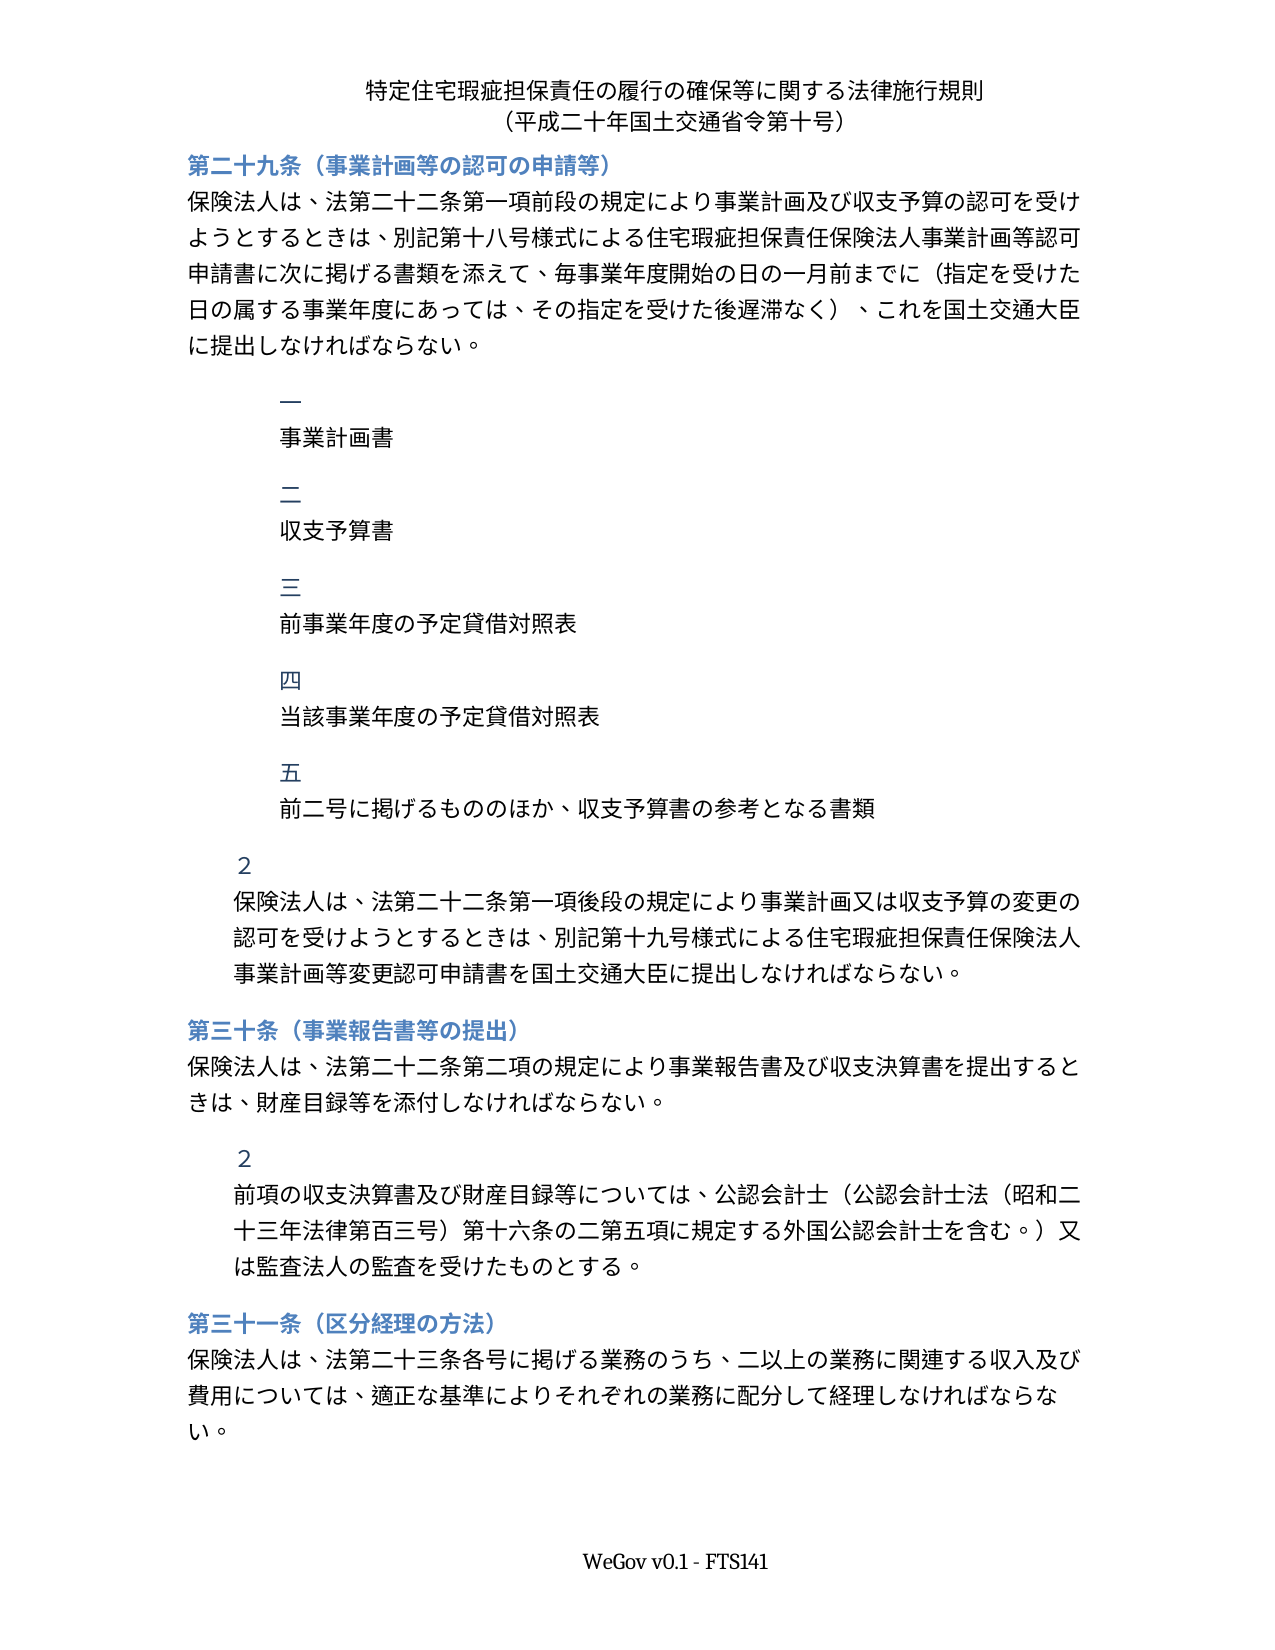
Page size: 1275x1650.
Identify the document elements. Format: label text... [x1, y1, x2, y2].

subtitle 第三十一条（区分経理の方法） [187, 1308, 1087, 1339]
text 前事業年度の予定貸借対照表 [279, 608, 1087, 639]
text 保険法人は、法第二十二条第二項の規定により事業報告書及び収支決算書を提出するときは、財産目録等を添付しなければならない。 [187, 1051, 1087, 1118]
subtitle ２ [233, 1143, 1087, 1174]
subtitle 三 [279, 572, 1087, 603]
subtitle ２ [233, 850, 1087, 881]
text 前項の収支決算書及び財産目録等については、公認会計士（公認会計士法（昭和二十三年法律第百三号）第十六条の二第五項に規定する外国公認会計士を含む。）又は監査法人の監査を受けたものとする。 [233, 1179, 1087, 1282]
text 事業計画書 [279, 422, 1087, 454]
text 当該事業年度の予定貸借対照表 [279, 701, 1087, 732]
text 保険法人は、法第二十二条第一項後段の規定により事業計画又は収支予算の変更の認可を受けようとするときは、別記第十九号様式による住宅瑕疵担保責任保険法人事業計画等変更認可申請書を国土交通大臣に提出しなければならない。 [233, 886, 1087, 989]
subtitle 一 [279, 386, 1087, 418]
subtitle 二 [279, 479, 1087, 510]
text 前二号に掲げるもののほか、収支予算書の参考となる書類 [279, 793, 1087, 824]
subtitle 第二十九条（事業計画等の認可の申請等） [187, 150, 1087, 181]
subtitle 四 [279, 664, 1087, 696]
text 保険法人は、法第二十三条各号に掲げる業務のうち、二以上の業務に関連する収入及び費用については、適正な基準によりそれぞれの業務に配分して経理しなければならない。 [187, 1344, 1087, 1447]
subtitle 五 [279, 757, 1087, 788]
subtitle 第三十条（事業報告書等の提出） [187, 1014, 1087, 1046]
text 収支予算書 [279, 515, 1087, 546]
